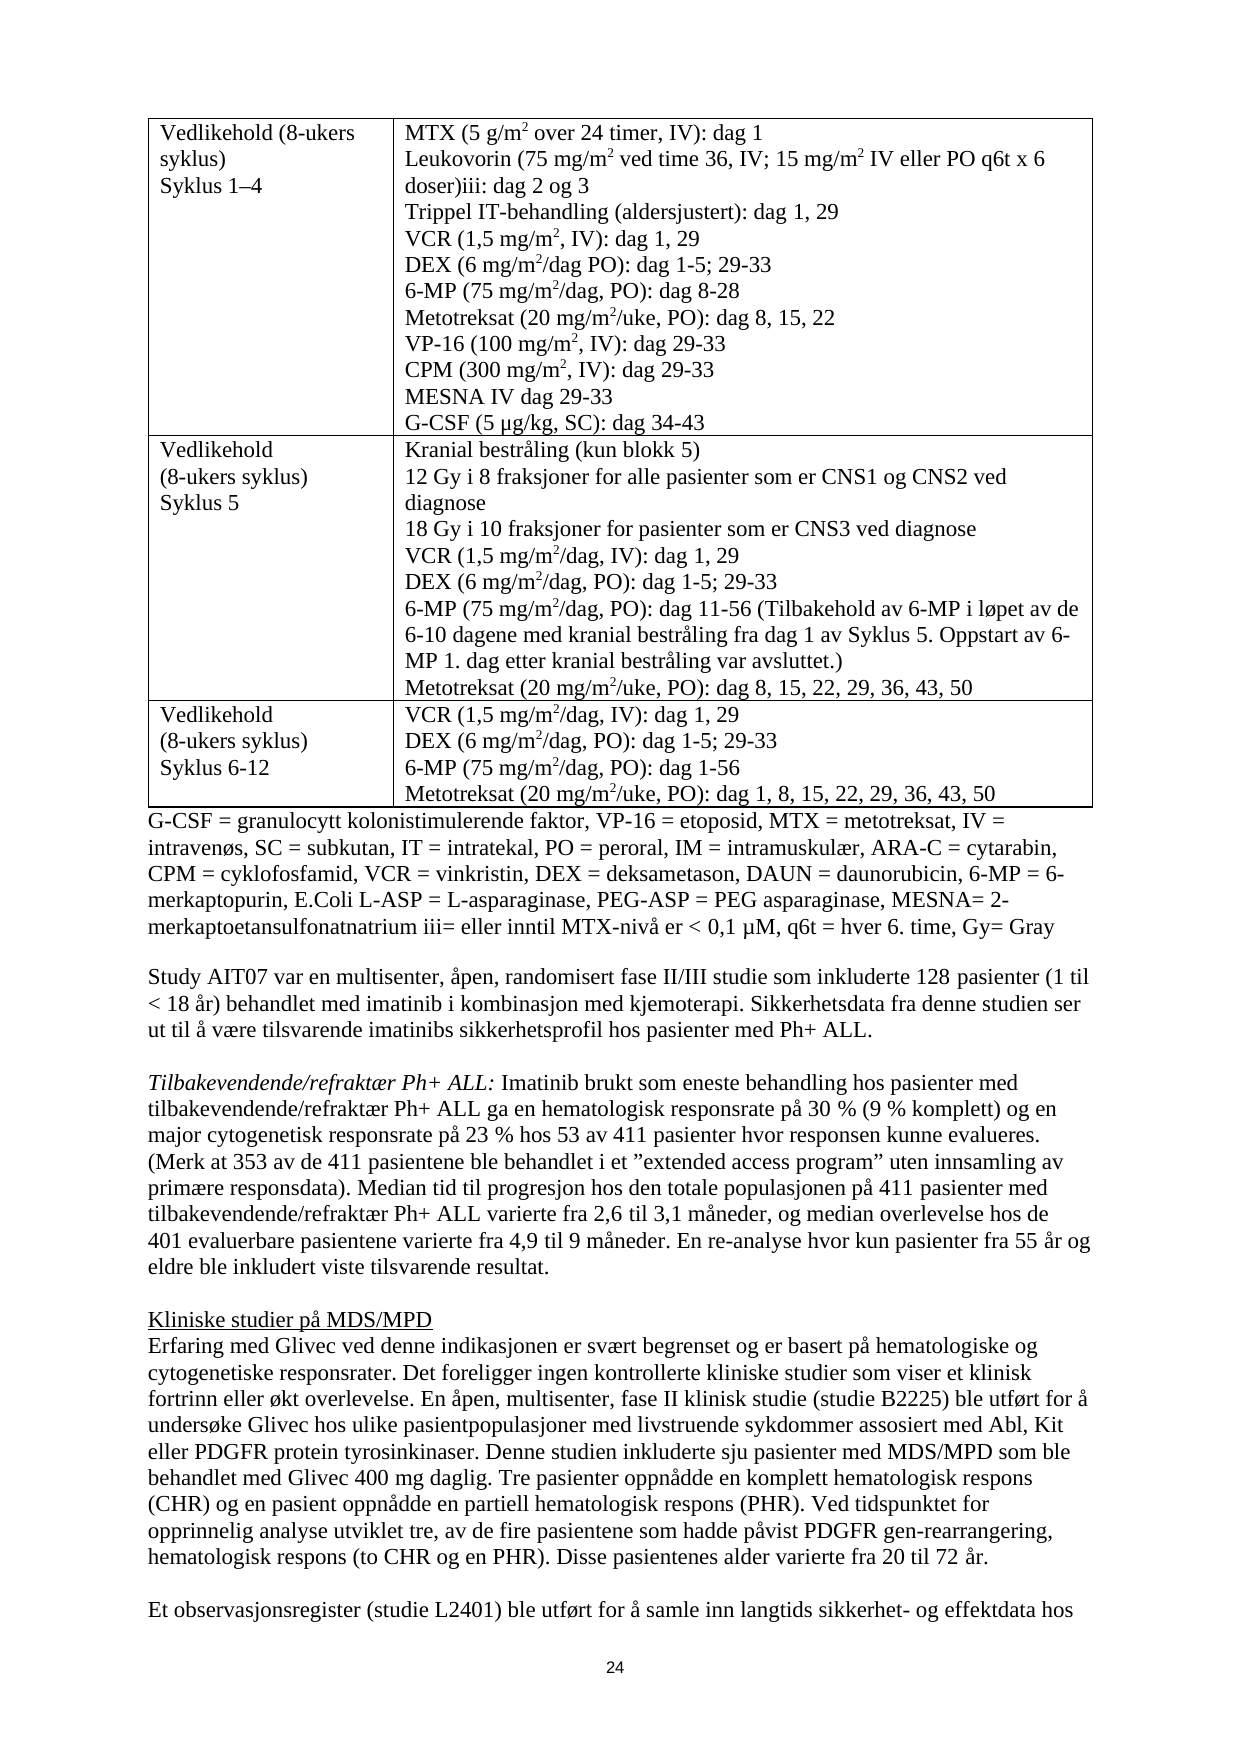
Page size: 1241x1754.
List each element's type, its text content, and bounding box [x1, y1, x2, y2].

table_cell Vedlikehold (8-ukers syklus) Syklus 5 [149, 436, 393, 700]
table_cell Vedlikehold (8-ukers syklus) Syklus 1–4 [149, 119, 393, 435]
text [148, 1596, 1092, 1622]
table_cell MTX (5 g/m2 over 24 timer, IV): dag 1 Leukovorin (75 mg/m2 ved time 36, IV; 15 mg/m2 IV eller PO q6t x 6 doser)iii: dag 2 og 3 Trippel IT-behandling (aldersjustert): dag 1, 29 VCR (1,5 mg/m2, IV): dag 1, 29 DEX (6 mg/m2/dag PO): dag 1-5; 29-33 6-MP (75 mg/m2/dag, PO): dag 8-28 Metotreksat (20 mg/m2/uke, PO): dag 8, 15, 22 VP-16 (100 mg/m2, IV): dag 29-33 CPM (300 mg/m2, IV): dag 29-33 MESNA IV dag 29-33 G-CSF (5 μg/kg, SC): dag 34-43 [394, 119, 1092, 435]
text Tilbakevendende/refraktær Ph+ : Imatinib brukt som eneste behandling hos pasienter med tilbakevendende/refraktær Ph+ ga en hematologisk responsrate på 30 % (9 % komplett) og en major cytogenetisk responsrate på 23 % hos 53 av 411 pasienter hvor responsen kunne evalueres. (Merk at 353 av de 411 pasientene ble behandlet i et ”extended access program” uten innsamling av primære responsdata). Median tid til progresjon hos den totale populasjonen på 411 pasienter med tilbakevendende/refraktær Ph+ varierte fra 2,6 til 3,1 måneder, og median overlevelse hos de 401 evaluerbare pasientene varierte fra 4,9 til 9 måneder. En re-analyse hvor kun pasienter fra 55 år og eldre ble inkludert viste tilsvarende resultat. [148, 1069, 1092, 1279]
text Erfaring med Glivec ved denne indikasjonen er svært begrenset og er basert på hematologiske og cytogenetiske responsrater. Det foreligger ingen kontrollerte kliniske studier som viser et klinisk fortrinn eller økt overlevelse. En åpen, multisenter, fase II klinisk studie (studie B2225) ble utført for å undersøke Glivec hos ulike pasientpopulasjoner med livstruende sykdommer assosiert med Abl, Kit eller PDGFR protein tyrosinkinaser. Denne studien inkluderte sju pasienter med /MPD som ble behandlet med Glivec 400 mg daglig. Tre pasienter oppnådde en komplett hematologisk respons () og en pasient oppnådde en partiell hematologisk respons (). Ved tidspunktet for opprinnelig analyse utviklet tre, av de fire pasientene som hadde påvist PDGFR gen-rearrangering, hematologisk respons (to og en ). Disse pasientenes alder varierte fra 20 til 72 år. [148, 1332, 1092, 1569]
table_cell Vedlikehold (8-ukers syklus) Syklus 6-12 [149, 701, 393, 806]
text Study AIT07 var en multisenter, åpen, randomisert fase II/III studie som inkluderte 128 pasienter (1 til < 18 år) behandlet med imatinib i kombinasjon med kjemoterapi. Sikkerhetsdata fra denne studien ser ut til å være tilsvarende imatinibs sikkerhetsprofil hos pasienter med Ph+ ALL. [148, 963, 1092, 1042]
table_cell Kranial bestråling (kun blokk 5) 12 Gy i 8 fraksjoner for alle pasienter som er CNS1 og CNS2 ved diagnose 18 Gy i 10 fraksjoner for pasienter som er CNS3 ved diagnose VCR (1,5 mg/m2/dag, IV): dag 1, 29 DEX (6 mg/m2/dag, PO): dag 1-5; 29-33 6-MP (75 mg/m2/dag, PO): dag 11-56 (Tilbakehold av 6-MP i løpet av de 6-10 dagene med kranial bestråling fra dag 1 av Syklus 5. Oppstart av 6-MP 1. dag etter kranial bestråling var avsluttet.) Metotreksat (20 mg/m2/uke, PO): dag 8, 15, 22, 29, 36, 43, 50 [394, 436, 1092, 700]
text G-CSF = granulocytt kolonistimulerende faktor, VP-16 = etoposid, MTX = metotreksat, IV = intravenøs, SC = subkutan, IT = intratekal, PO = peroral, IM = intramuskulær, ARA-C = cytarabin, CPM = cyklofosfamid, VCR = vinkristin, DEX = deksametason, DAUN = daunorubicin, 6-MP = 6-merkaptopurin, E.Coli L-ASP = L-asparaginase, PEG-ASP = PEG asparaginase, MESNA= 2-merkaptoetansulfonatnatrium iii= eller inntil MTX-nivå er < 0,1 µM, q6t = hver 6. time, Gy= Gray [148, 808, 1092, 939]
table_cell VCR (1,5 mg/m2/dag, IV): dag 1, 29 DEX (6 mg/m2/dag, PO): dag 1-5; 29-33 6-MP (75 mg/m2/dag, PO): dag 1-56 Metotreksat (20 mg/m2/uke, PO): dag 1, 8, 15, 22, 29, 36, 43, 50 [394, 701, 1092, 806]
text Kliniske studier på /MPD [148, 1306, 1092, 1332]
